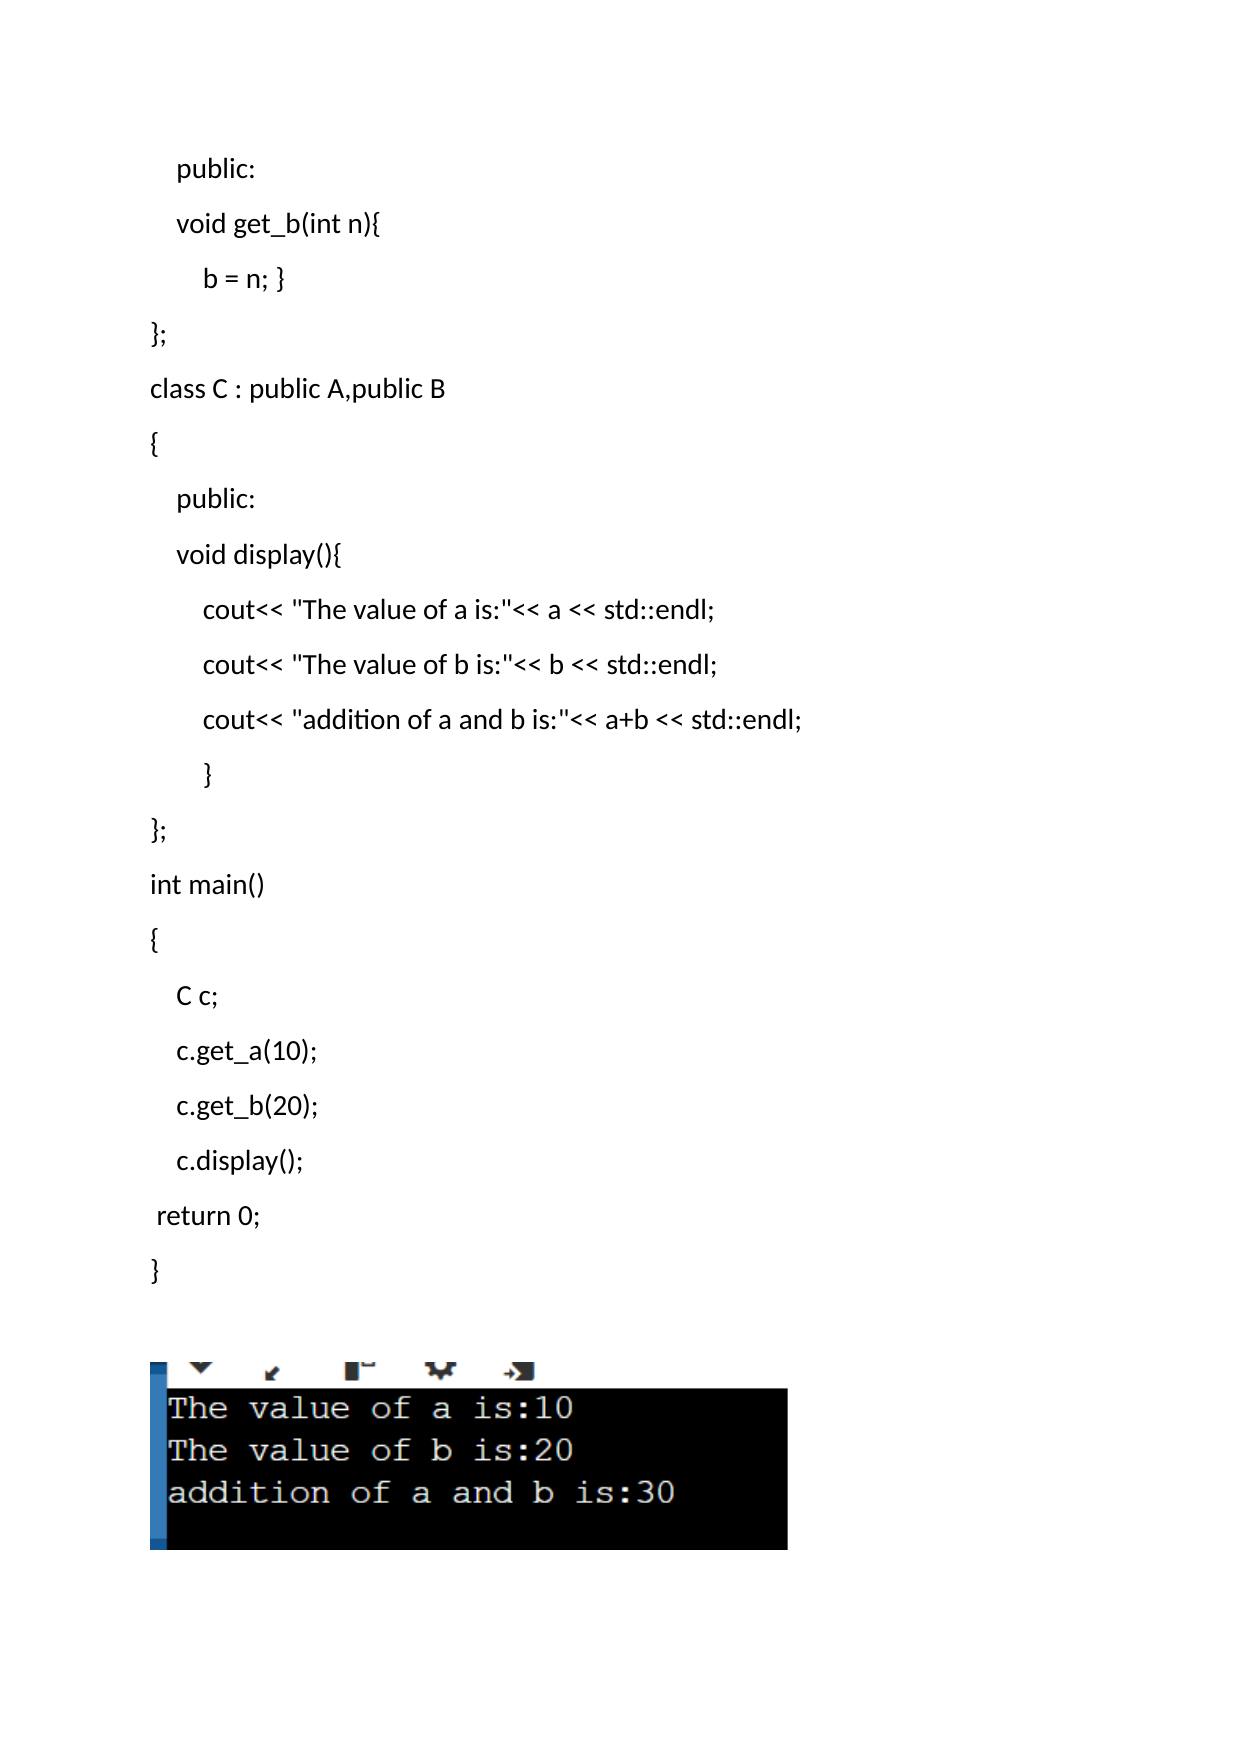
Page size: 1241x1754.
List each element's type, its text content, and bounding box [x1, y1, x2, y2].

text cout<< "The value of a is:"<< a << std::endl; [150, 591, 1090, 626]
text b = n; } [150, 260, 1090, 296]
text int main() [150, 866, 1090, 902]
text { [150, 426, 1090, 461]
text return 0; [150, 1197, 1090, 1233]
text cout<< "The value of b is:"<< b << std::endl; [150, 646, 1090, 682]
text C c; [150, 977, 1090, 1012]
picture [150, 1362, 788, 1550]
text c.display(); [150, 1142, 1090, 1177]
text void get_b(int n){ [150, 205, 1090, 241]
text { [150, 921, 1090, 957]
text }; [150, 811, 1090, 847]
text } [150, 756, 1090, 792]
text public: [150, 150, 1090, 186]
text void display(){ [150, 536, 1090, 571]
text cout<< "addition of a and b is:"<< a+b << std::endl; [150, 701, 1090, 737]
text c.get_b(20); [150, 1087, 1090, 1122]
text class C : public A,public B [150, 370, 1090, 406]
text }; [150, 315, 1090, 351]
text } [150, 1252, 1090, 1288]
text c.get_a(10); [150, 1032, 1090, 1067]
text public: [150, 481, 1090, 516]
